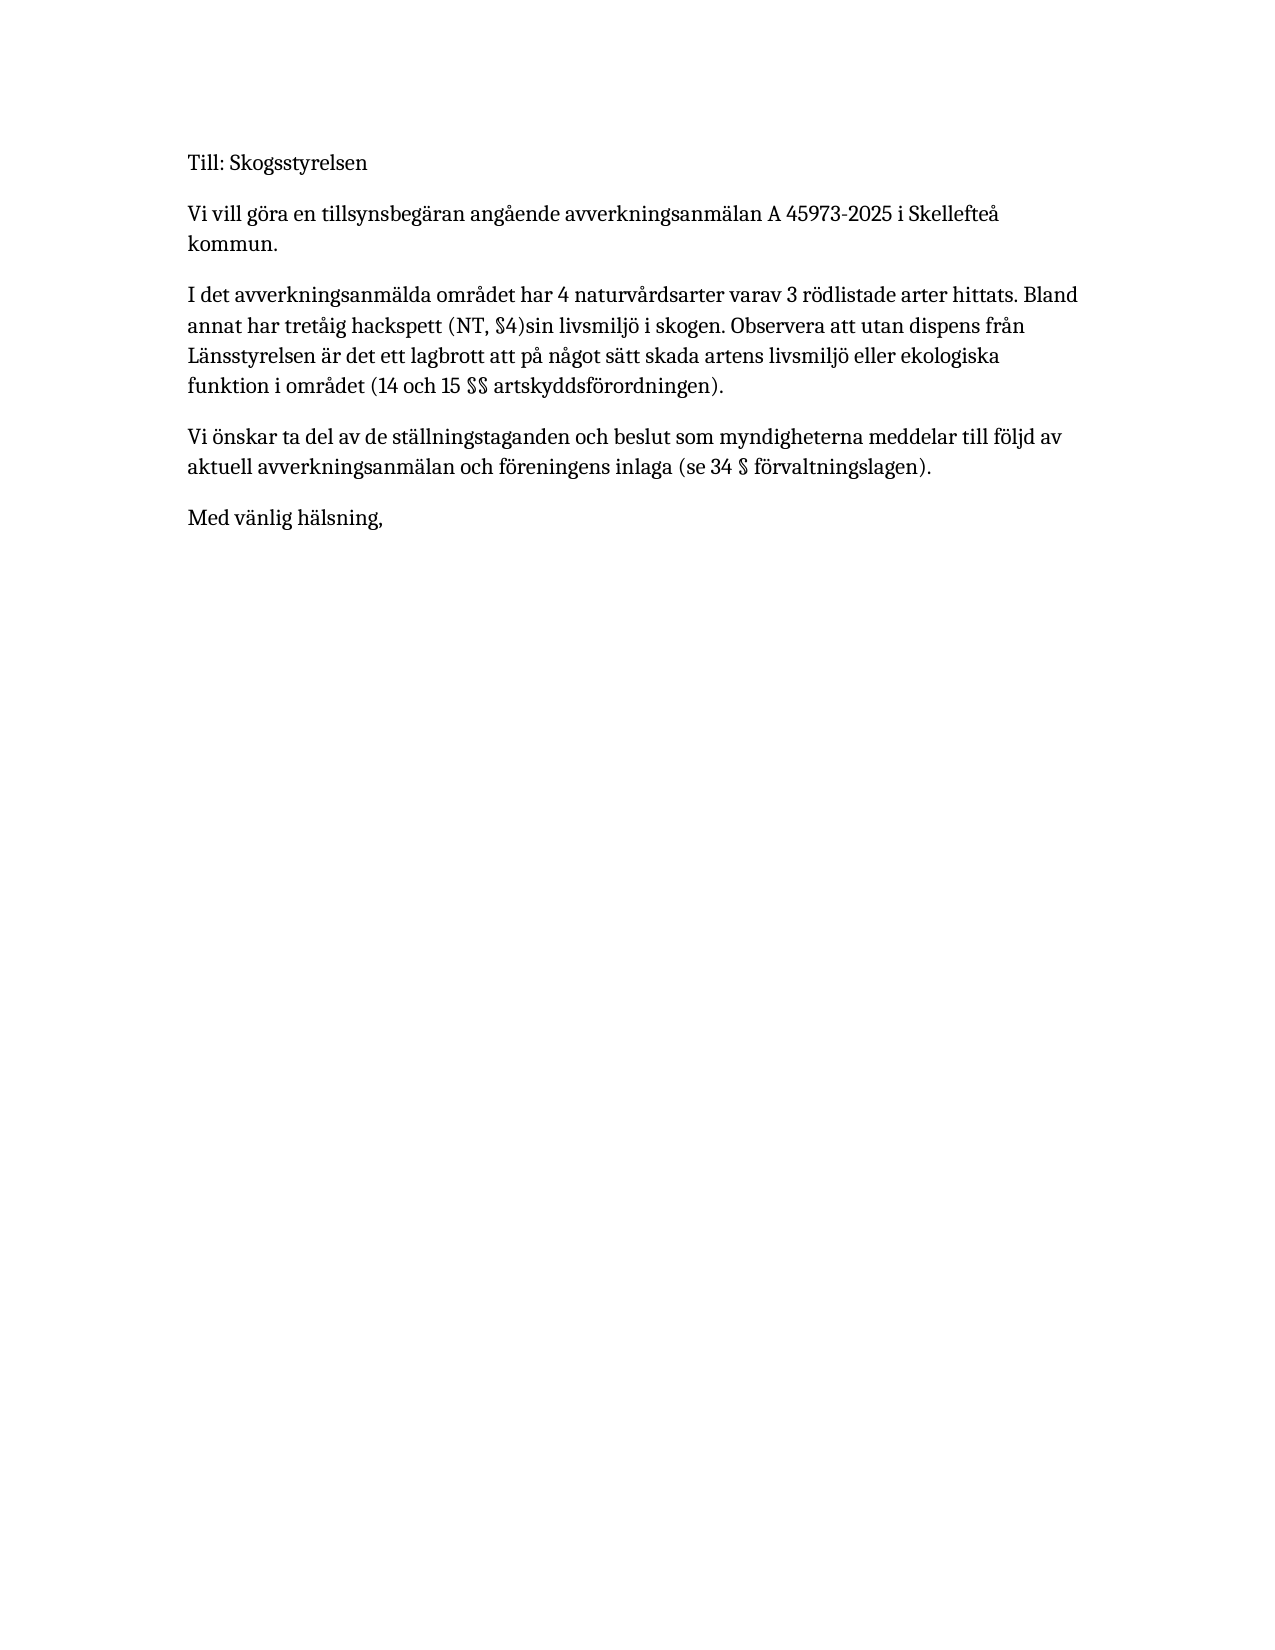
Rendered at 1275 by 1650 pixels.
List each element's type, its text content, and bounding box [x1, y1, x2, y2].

text Vi vill göra en tillsynsbegäran angående avverkningsanmälan A 45973-2025 i Skellefteå kommun. [187, 201, 1087, 258]
text Vi önskar ta del av de ställningstaganden och beslut som myndigheterna meddelar till följd av aktuell avverkningsanmälan och föreningens inlaga (se 34 § förvaltningslagen). [187, 424, 1087, 481]
text Till: Skogsstyrelsen [187, 150, 1087, 176]
text I det avverkningsanmälda området har 4 naturvårdsarter varav 3 rödlistade arter hittats. Bland annat har tretåig hackspett (NT, §4)sin livsmiljö i skogen. Observera att utan dispens från Länsstyrelsen är det ett lagbrott att på något sätt skada artens livsmiljö eller ekologiska funktion i området (14 och 15 §§ artskyddsförordningen). [187, 282, 1087, 399]
text Med vänlig hälsning, [187, 505, 1087, 562]
